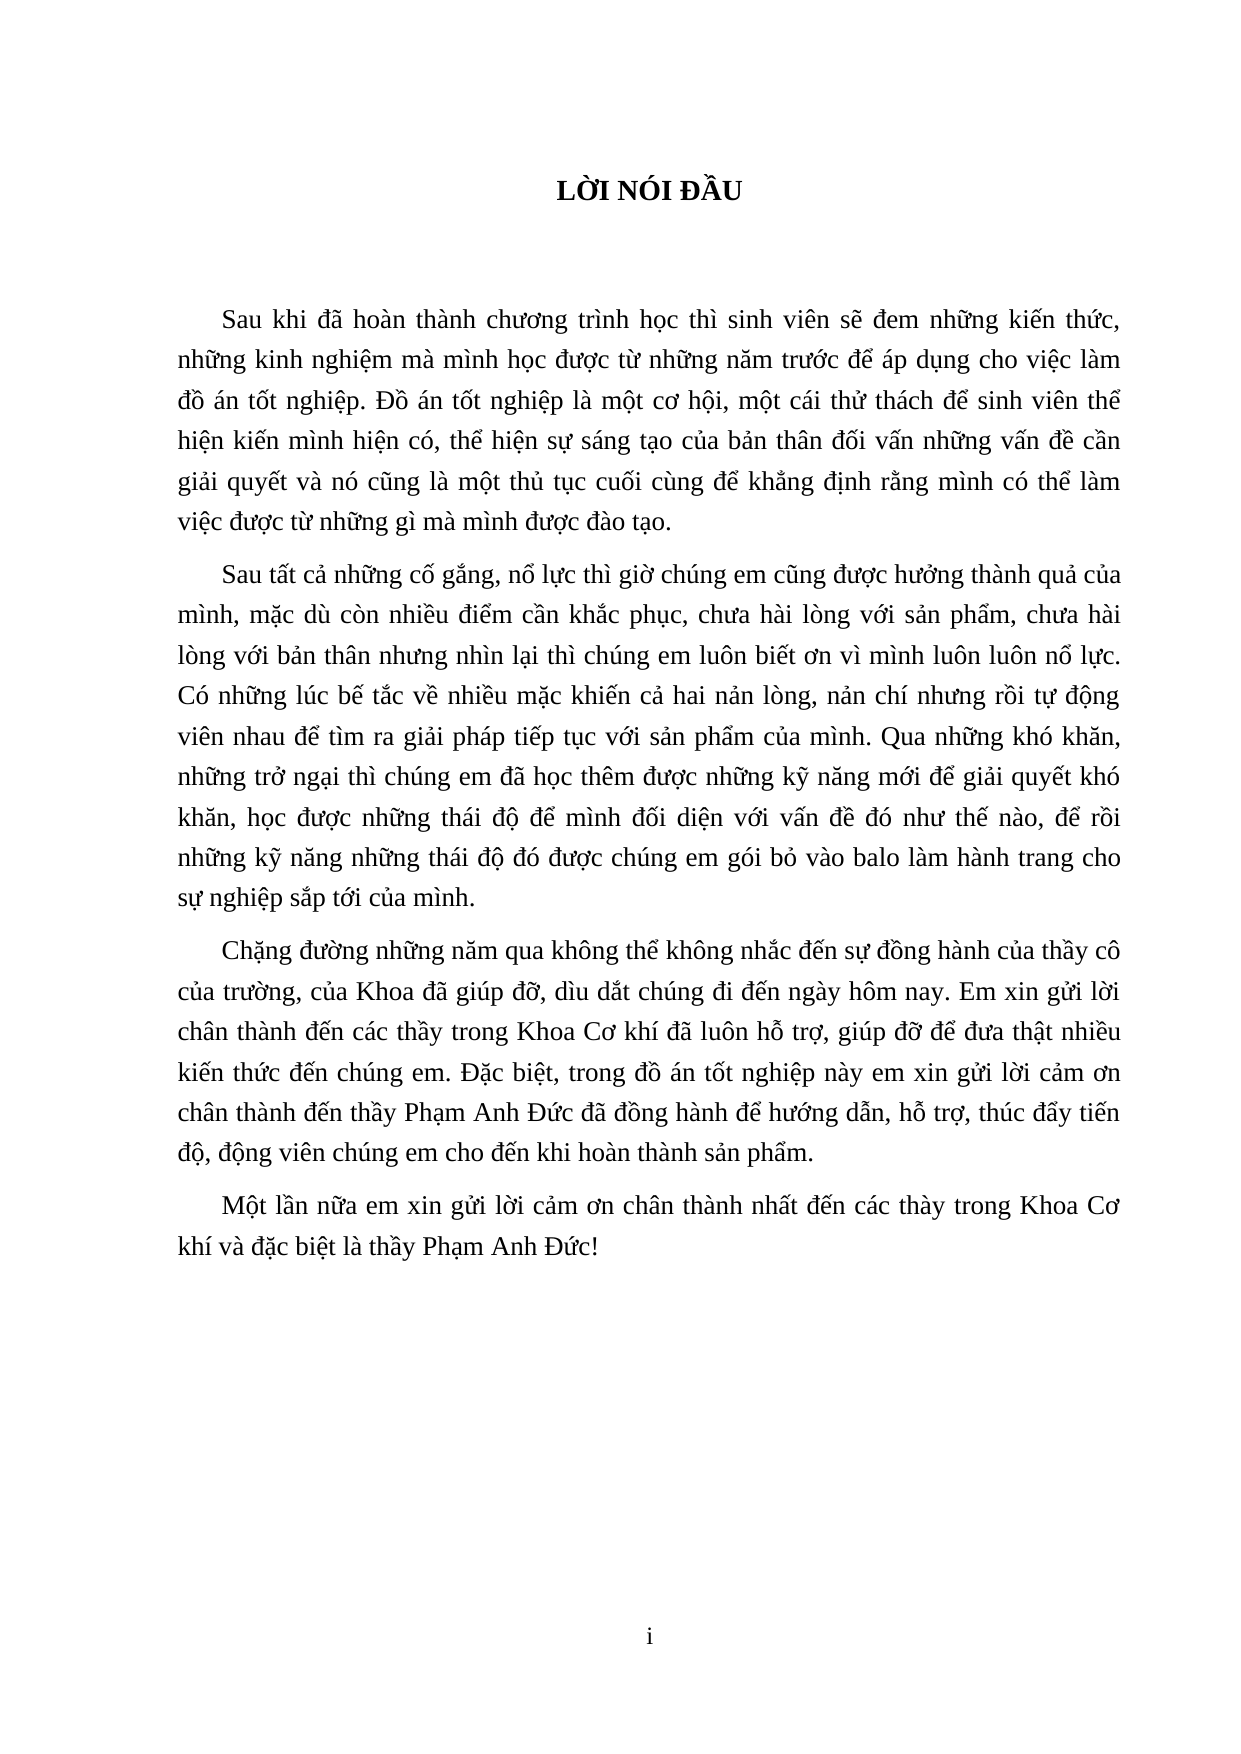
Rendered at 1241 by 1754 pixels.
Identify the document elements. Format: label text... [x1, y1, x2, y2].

text Chặng đường những năm qua không thể không nhắc đến sự đồng hành của thầy cô của trường, của Khoa đã giúp đỡ, dìu dắt chúng đi đến ngày hôm nay. Em xin gửi lời chân thành đến các thầy trong Khoa Cơ khí đã luôn hỗ trợ, giúp đỡ để đưa thật nhiều kiến thức đến chúng em. Đặc biệt, trong đồ án tốt nghiệp này em xin gửi lời cảm ơn chân thành đến thầy Phạm Anh Đức đã đồng hành để hướng dẫn, hỗ trợ, thúc đẩy tiến độ, động viên chúng em cho đến khi hoàn thành sản phẩm. [177, 934, 1122, 1168]
text Một lần nữa em xin gửi lời cảm ơn chân thành nhất đến các thày trong Khoa Cơ khí và đặc biệt là thầy Phạm Anh Đức! [177, 1189, 1122, 1261]
text Sau tất cả những cố gắng, nổ lực thì giờ chúng em cũng được hưởng thành quả của mình, mặc dù còn nhiều điểm cần khắc phục, chưa hài lòng với sản phẩm, chưa hài lòng với bản thân nhưng nhìn lại thì chúng em luôn biết ơn vì mình luôn luôn nổ lực. Có những lúc bế tắc về nhiều mặc khiến cả hai nản lòng, nản chí nhưng rồi tự động viên nhau để tìm ra giải pháp tiếp tục với sản phẩm của mình. Qua những khó khăn, những trở ngại thì chúng em đã học thêm được những kỹ năng mới để giải quyết khó khăn, học được những thái độ để mình đối diện với vấn đề đó như thế nào, để rồi những kỹ năng những thái độ đó được chúng em gói bỏ vào balo làm hành trang cho sự nghiệp sắp tới của mình. [177, 558, 1122, 913]
subtitle LỜI NÓI ĐẦU [177, 173, 1122, 206]
text Sau khi đã hoàn thành chương trình học thì sinh viên sẽ đem những kiến thức, những kinh nghiệm mà mình học được từ những năm trước để áp dụng cho việc làm đồ án tốt nghiệp. Đồ án tốt nghiệp là một cơ hội, một cái thử thách để sinh viên thể hiện kiến mình hiện có, thể hiện sự sáng tạo của bản thân đối vấn những vấn đề cần giải quyết và nó cũng là một thủ tục cuối cùng để khẳng định rằng mình có thể làm việc được từ những gì mà mình được đào tạo. [177, 303, 1122, 536]
